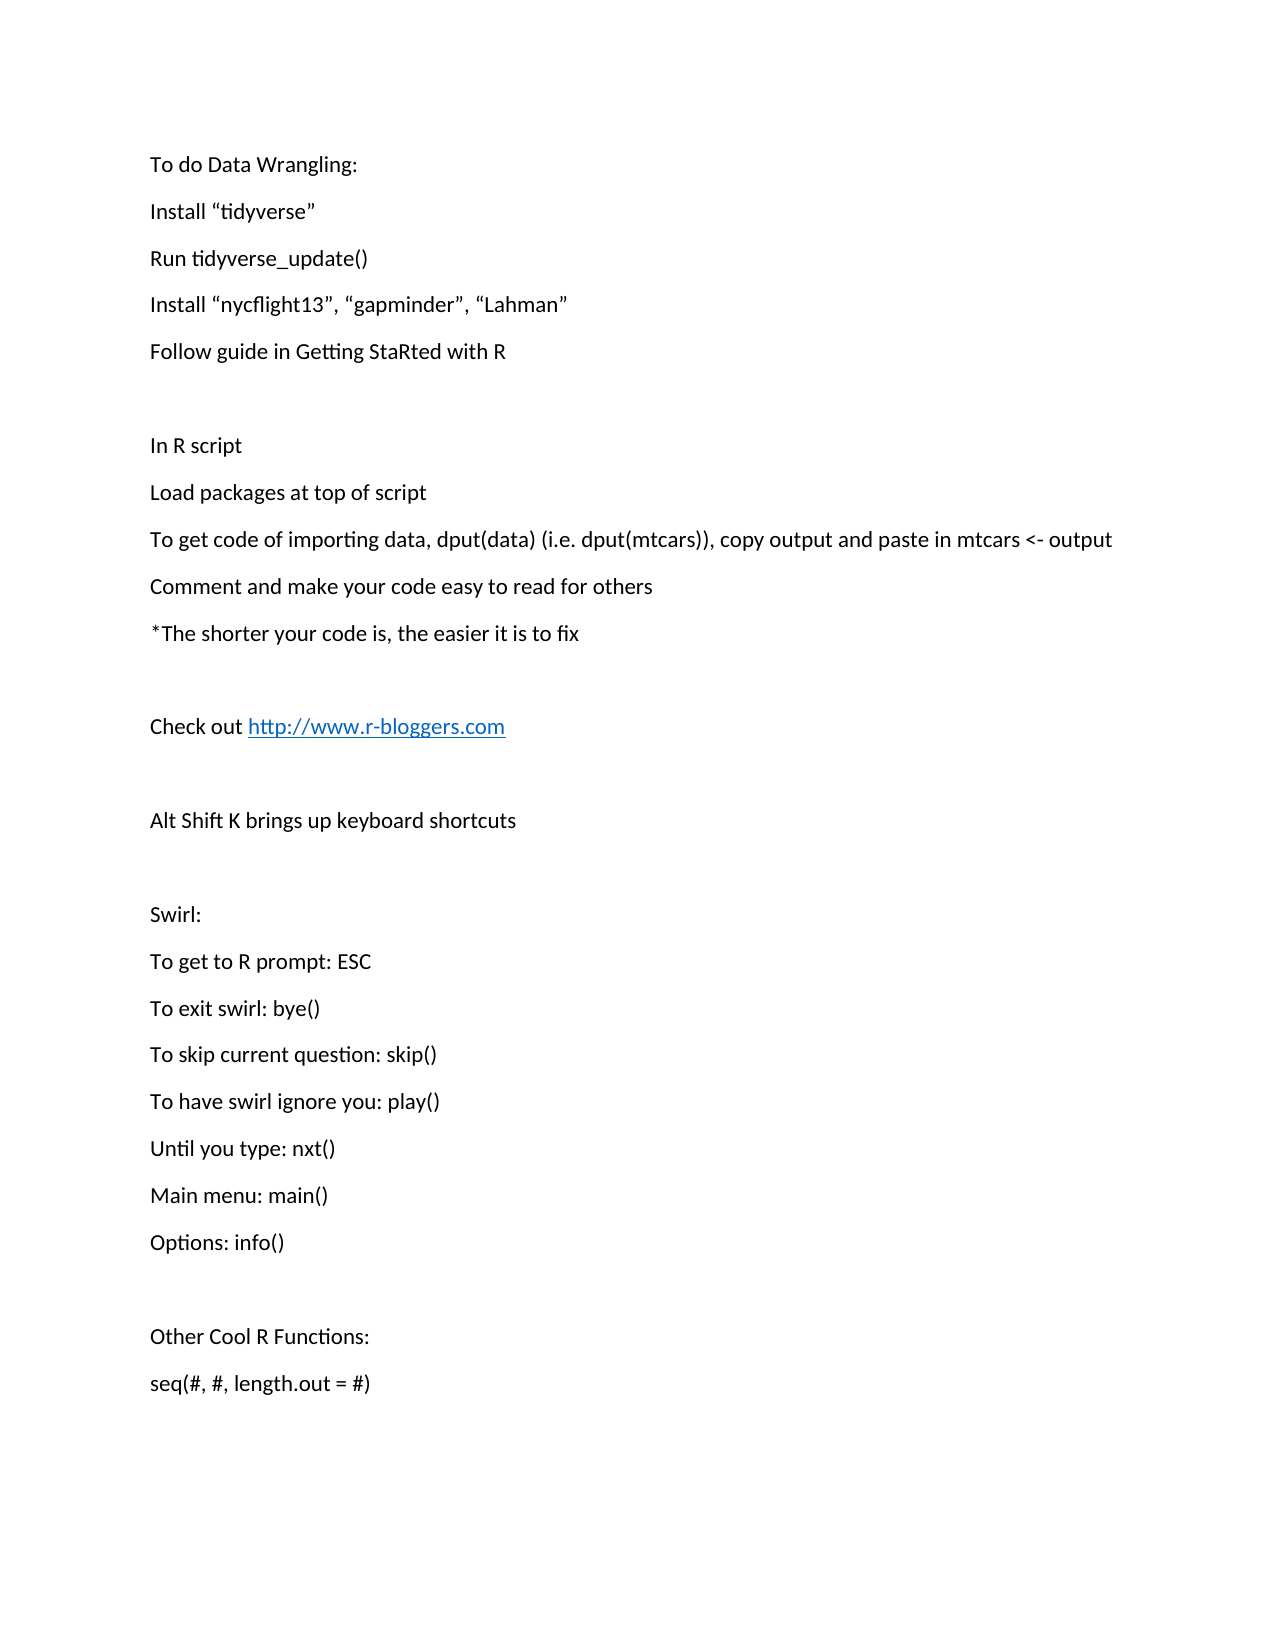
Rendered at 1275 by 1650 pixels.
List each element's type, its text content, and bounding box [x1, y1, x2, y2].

text To get code of importing data, dput(data) (i.e. dput(mtcars)), copy output and paste in mtcars <- output [150, 525, 1125, 553]
text Comment and make your code easy to read for others [150, 572, 1125, 600]
text Options: info() [150, 1228, 1125, 1256]
text In R script [150, 431, 1125, 459]
text Until you type: nxt() [150, 1134, 1125, 1162]
text Load packages at top of script [150, 478, 1125, 506]
text Other Cool R Functions: [150, 1322, 1125, 1350]
text Follow guide in Getting StaRted with R [150, 337, 1125, 366]
text Swirl: [150, 900, 1125, 928]
text Main menu: main() [150, 1181, 1125, 1209]
text To skip current question: skip() [150, 1041, 1125, 1069]
text To have swirl ignore you: play() [150, 1087, 1125, 1116]
text Alt Shift K brings up keyboard shortcuts [150, 806, 1125, 834]
text Install “nycflight13”, “gapminder”, “Lahman” [150, 291, 1125, 319]
text Check out http://www.r-bloggers.com [150, 712, 1125, 741]
text To get to R prompt: ESC [150, 947, 1125, 975]
text *The shorter your code is, the easier it is to fix [150, 619, 1125, 647]
text seq(#, #, length.out = #) [150, 1369, 1125, 1397]
text Run tidyverse_update() [150, 244, 1125, 272]
text Install “tidyverse” [150, 197, 1125, 225]
text To do Data Wrangling: [150, 150, 1125, 178]
text To exit swirl: bye() [150, 994, 1125, 1022]
